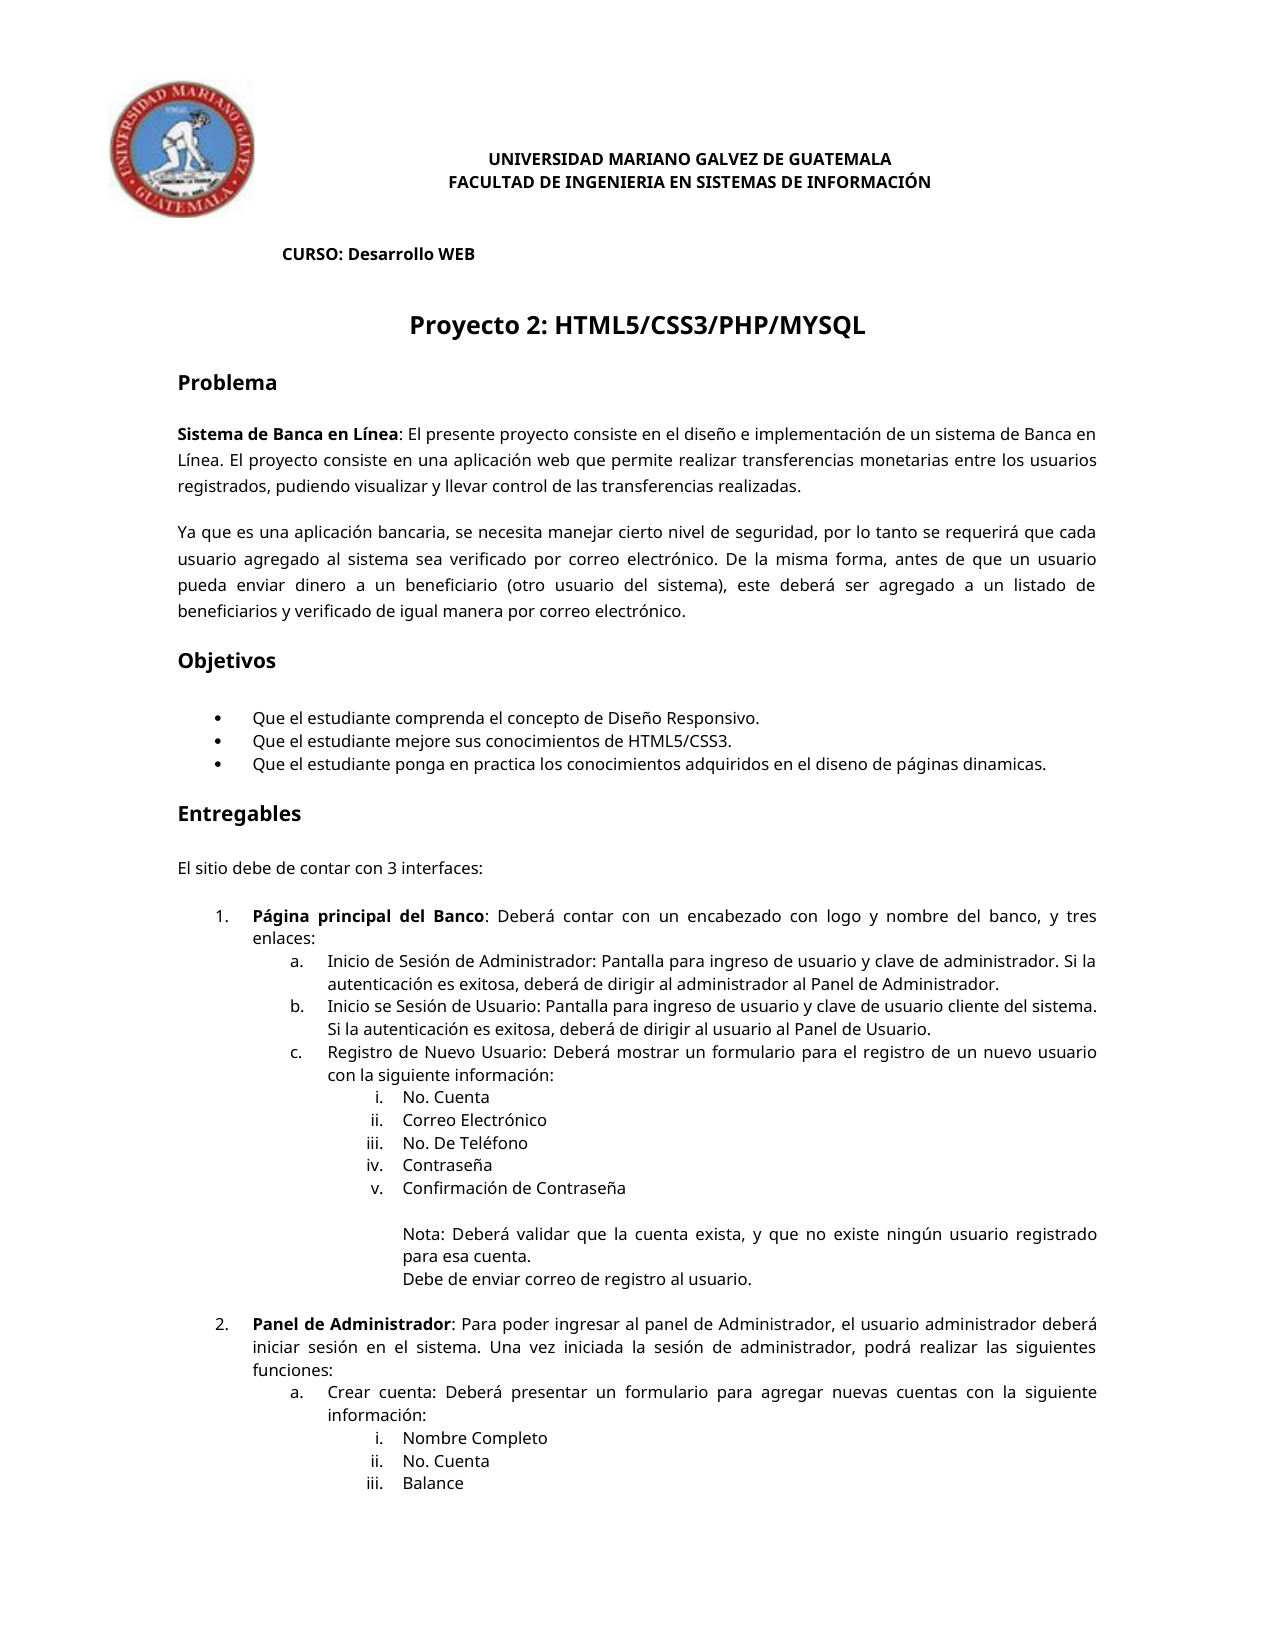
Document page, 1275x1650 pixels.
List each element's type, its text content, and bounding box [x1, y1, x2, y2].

subtitle Problema [177, 368, 1098, 396]
list Inicio se Sesión de Usuario: Pantalla para ingreso de usuario y clave de usuario cliente del sistema. Si la autenticación es exitosa, deberá de dirigir al usuario al Panel de Usuario. [290, 995, 1098, 1041]
list Que el estudiante mejore sus conocimientos de HTML5/CSS3. [215, 729, 1098, 752]
list No. Cuenta [383, 1449, 1098, 1472]
list No. Cuenta [383, 1086, 1098, 1109]
subtitle Entregables [177, 799, 1098, 827]
text Ya que es una aplicación bancaria, se necesita manejar cierto nivel de seguridad, por lo tanto se requerirá que cada usuario agregado al sistema sea verificado por correo electrónico. De la misma forma, antes de que un usuario pueda enviar dinero a un beneficiario (otro usuario del sistema), este deberá ser agregado a un listado de beneficiarios y verificado de igual manera por correo electrónico. [177, 521, 1098, 622]
list Que el estudiante comprenda el concepto de Diseño Responsivo. [215, 707, 1098, 729]
text El sitio debe de contar con 3 interfaces: [177, 857, 1098, 879]
list Inicio de Sesión de Administrador: Pantalla para ingreso de usuario y clave de administrador. Si la autenticación es exitosa, deberá de dirigir al administrador al Panel de Administrador. [290, 950, 1098, 995]
list Página principal del Banco: Deberá contar con un encabezado con logo y nombre del banco, y tres enlaces: [215, 904, 1098, 950]
list Nombre Completo [383, 1427, 1098, 1449]
list Debe de enviar correo de registro al usuario. [402, 1268, 1098, 1290]
subtitle Proyecto 2: HTML5/CSS3/PHP/MYSQL [177, 308, 1098, 342]
text UNIVERSIDAD MARIANO GALVEZ DE GUATEMALA [262, 148, 1098, 170]
text FACULTAD DE INGENIERIA EN SISTEMAS DE INFORMACIÓN [262, 170, 1098, 193]
list Contraseña [383, 1154, 1098, 1177]
picture [103, 75, 262, 216]
list Que el estudiante ponga en practica los conocimientos adquiridos en el diseno de páginas dinamicas. [215, 752, 1098, 775]
subtitle CURSO: Desarrollo WEB [177, 243, 1098, 266]
subtitle Objetivos [177, 646, 1098, 674]
list Confirmación de Contraseña [383, 1177, 1098, 1199]
list Crear cuenta: Deberá presentar un formulario para agregar nuevas cuentas con la siguiente información: [290, 1381, 1098, 1427]
list Panel de Administrador: Para poder ingresar al panel de Administrador, el usuario administrador deberá iniciar sesión en el sistema. Una vez iniciada la sesión de administrador, podrá realizar las siguientes funciones: [215, 1313, 1098, 1381]
list Correo Electrónico [383, 1109, 1098, 1131]
list No. De Teléfono [383, 1131, 1098, 1154]
list Registro de Nuevo Usuario: Deberá mostrar un formulario para el registro de un nuevo usuario con la siguiente información: [290, 1041, 1098, 1086]
text Sistema de Banca en Línea: El presente proyecto consiste en el diseño e implementación de un sistema de Banca en Línea. El proyecto consiste en una aplicación web que permite realizar transferencias monetarias entre los usuarios registrados, pudiendo visualizar y llevar control de las transferencias realizadas. [177, 422, 1098, 497]
list Balance [383, 1472, 1098, 1495]
list Nota: Deberá validar que la cuenta exista, y que no existe ningún usuario registrado para esa cuenta. [402, 1222, 1098, 1268]
